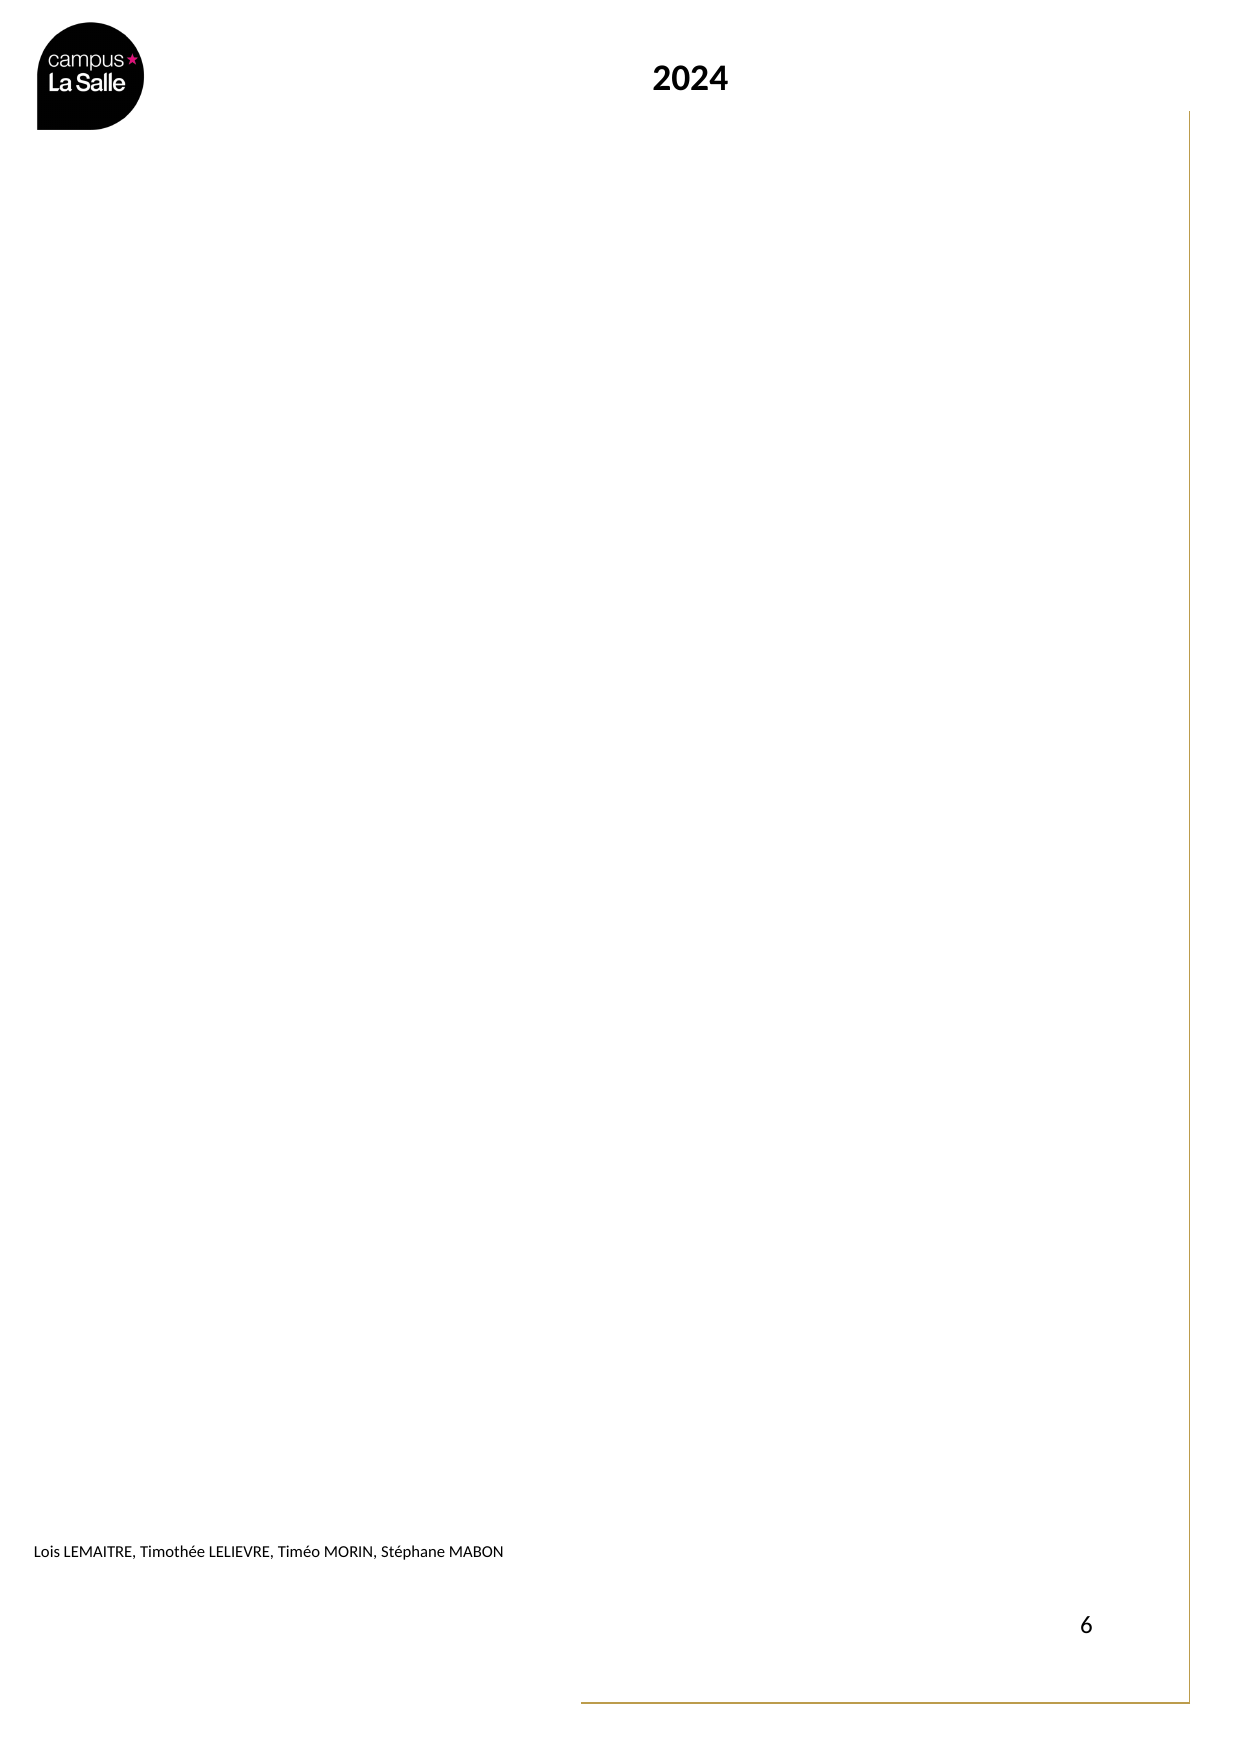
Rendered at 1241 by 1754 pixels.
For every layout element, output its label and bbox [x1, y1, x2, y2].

picture [31, 18, 149, 135]
